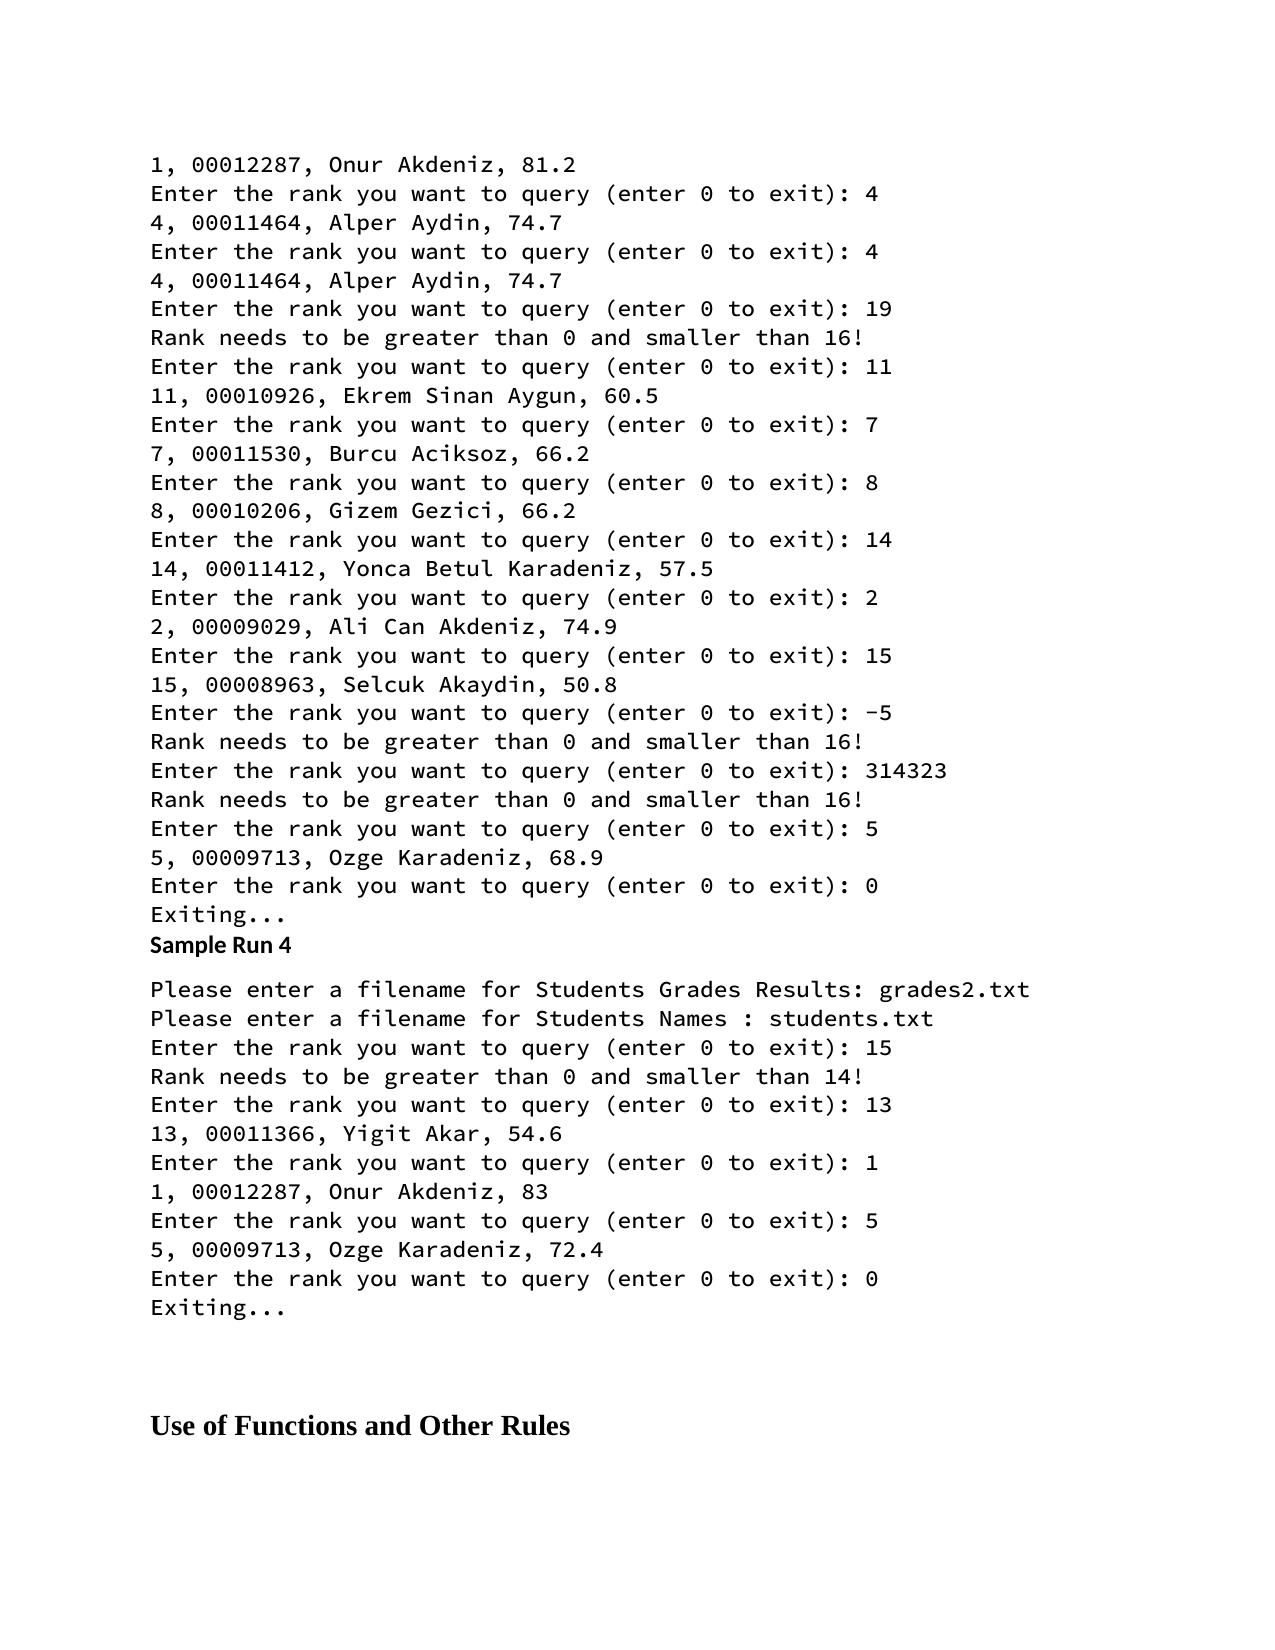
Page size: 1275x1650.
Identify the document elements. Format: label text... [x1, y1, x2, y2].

text Enter the rank you want to query (enter 0 to exit): 19 [150, 294, 1125, 323]
text 5, 00009713, Ozge Karadeniz, 72.4 [150, 1234, 1125, 1263]
text Enter the rank you want to query (enter 0 to exit): 15 [150, 641, 1125, 669]
text Exiting... [150, 900, 1125, 929]
text 2, 00009029, Ali Can Akdeniz, 74.9 [150, 612, 1125, 641]
text 13, 00011366, Yigit Akar, 54.6 [150, 1119, 1125, 1148]
text Enter the rank you want to query (enter 0 to exit): 0 [150, 1263, 1125, 1292]
text Enter the rank you want to query (enter 0 to exit): 5 [150, 1206, 1125, 1234]
text Enter the rank you want to query (enter 0 to exit): 13 [150, 1090, 1125, 1119]
text Rank needs to be greater than 0 and smaller than 16! [150, 785, 1125, 814]
text Sample Run 4 [150, 929, 1125, 959]
text Enter the rank you want to query (enter 0 to exit): 1 [150, 1148, 1125, 1177]
text Enter the rank you want to query (enter 0 to exit): 2 [150, 583, 1125, 612]
text 15, 00008963, Selcuk Akaydin, 50.8 [150, 669, 1125, 698]
text Enter the rank you want to query (enter 0 to exit): 15 [150, 1033, 1125, 1061]
text Enter the rank you want to query (enter 0 to exit): 314323 [150, 756, 1125, 785]
text Rank needs to be greater than 0 and smaller than 14! [150, 1061, 1125, 1090]
text Enter the rank you want to query (enter 0 to exit): 4 [150, 179, 1125, 208]
text Enter the rank you want to query (enter 0 to exit): 5 [150, 814, 1125, 842]
text Enter the rank you want to query (enter 0 to exit): 0 [150, 871, 1125, 900]
text Please enter a filename for Students Grades Results: grades2.txt [150, 975, 1125, 1004]
text 4, 00011464, Alper Aydin, 74.7 [150, 208, 1125, 237]
text Enter the rank you want to query (enter 0 to exit): 14 [150, 525, 1125, 554]
text 7, 00011530, Burcu Aciksoz, 66.2 [150, 438, 1125, 467]
text Please enter a filename for Students Names : students.txt [150, 1004, 1125, 1033]
text 1, 00012287, Onur Akdeniz, 81.2 [150, 150, 1125, 179]
text Rank needs to be greater than 0 and smaller than 16! [150, 323, 1125, 352]
text 1, 00012287, Onur Akdeniz, 83 [150, 1177, 1125, 1206]
text 5, 00009713, Ozge Karadeniz, 68.9 [150, 842, 1125, 871]
text 14, 00011412, Yonca Betul Karadeniz, 57.5 [150, 554, 1125, 583]
text Enter the rank you want to query (enter 0 to exit): 4 [150, 237, 1125, 265]
text 11, 00010926, Ekrem Sinan Aygun, 60.5 [150, 381, 1125, 410]
text Rank needs to be greater than 0 and smaller than 16! [150, 727, 1125, 756]
text 8, 00010206, Gizem Gezici, 66.2 [150, 496, 1125, 525]
text Exiting... [150, 1292, 1125, 1321]
text Enter the rank you want to query (enter 0 to exit): 8 [150, 467, 1125, 496]
text Enter the rank you want to query (enter 0 to exit): 11 [150, 352, 1125, 381]
text Enter the rank you want to query (enter 0 to exit): -5 [150, 698, 1125, 727]
text Use of Functions and Other Rules [150, 1408, 1125, 1441]
text Enter the rank you want to query (enter 0 to exit): 7 [150, 410, 1125, 438]
text 4, 00011464, Alper Aydin, 74.7 [150, 265, 1125, 294]
